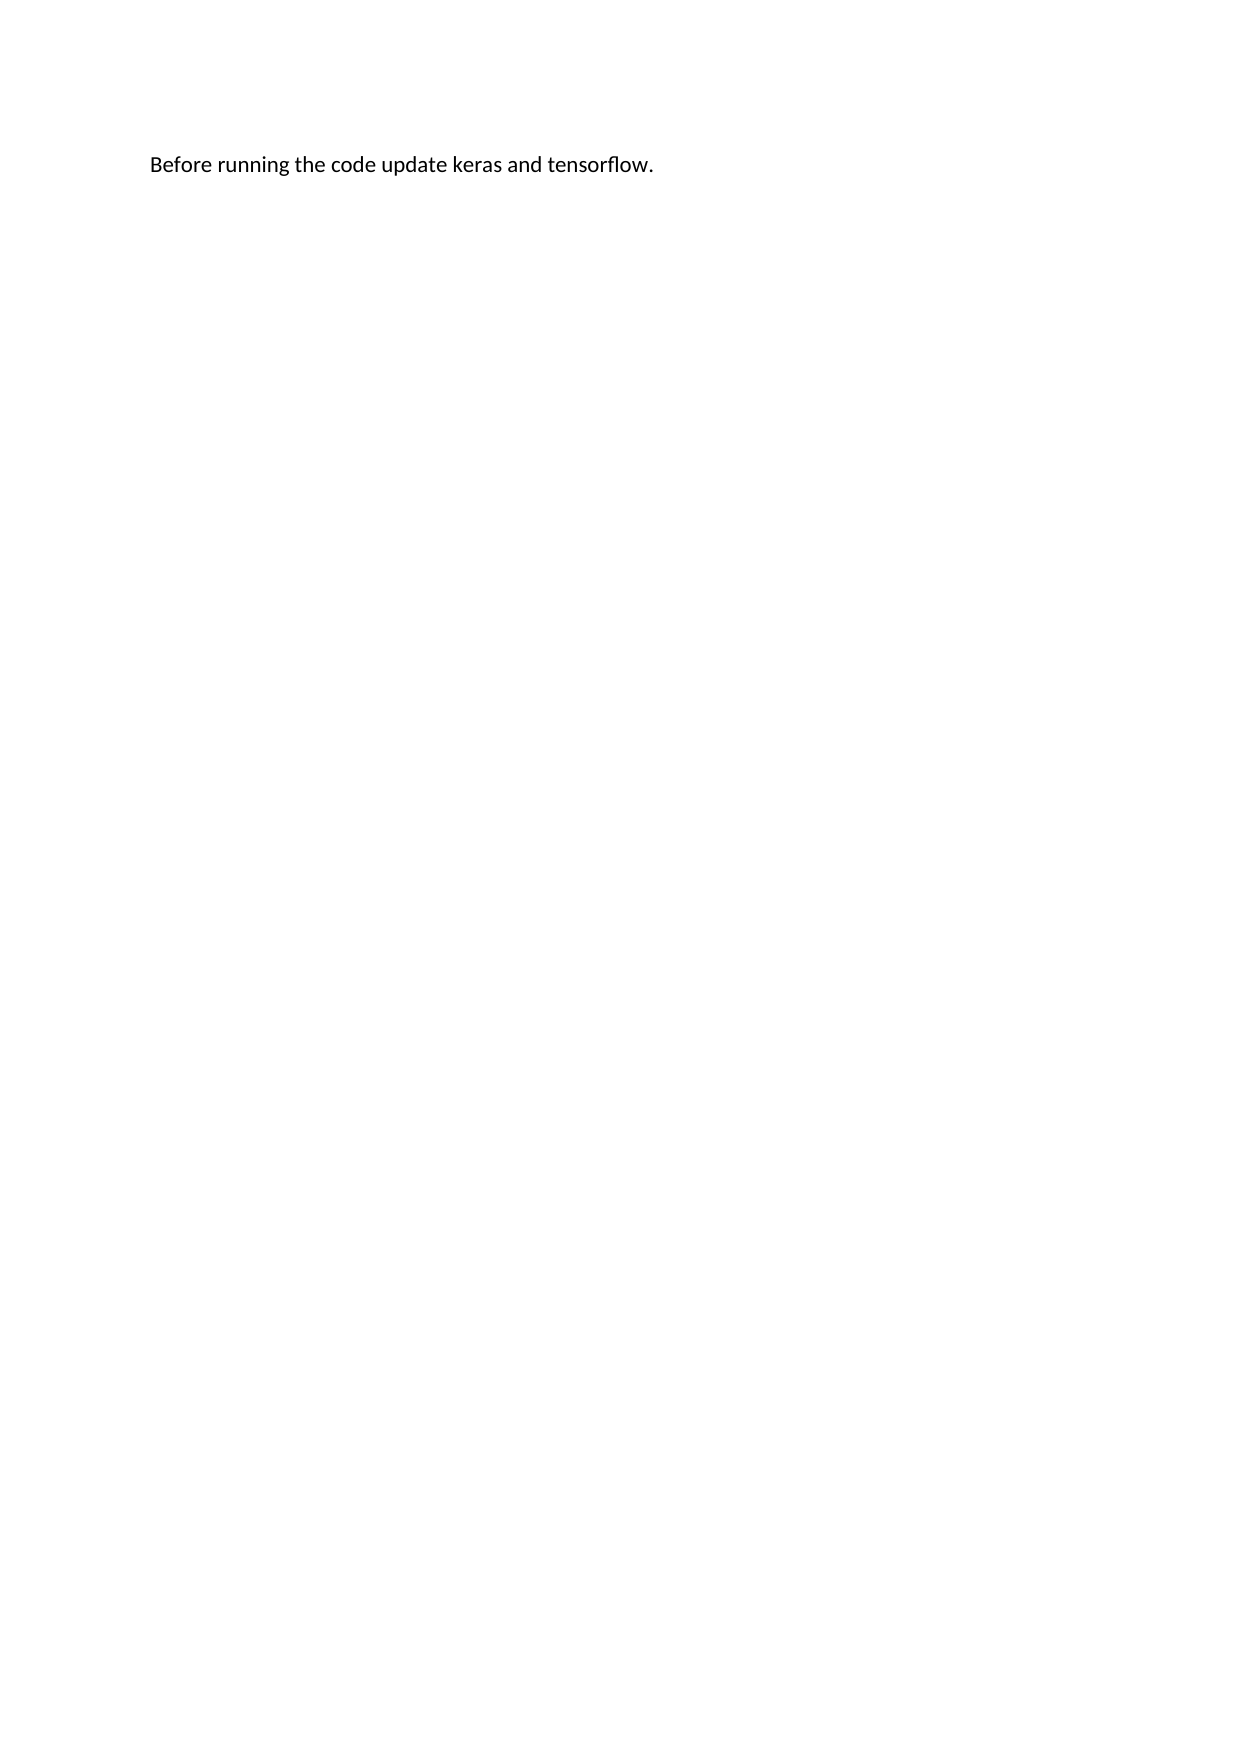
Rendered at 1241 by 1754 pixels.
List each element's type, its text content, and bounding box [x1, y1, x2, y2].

text Before running the code update keras and tensorflow. [150, 150, 1090, 178]
